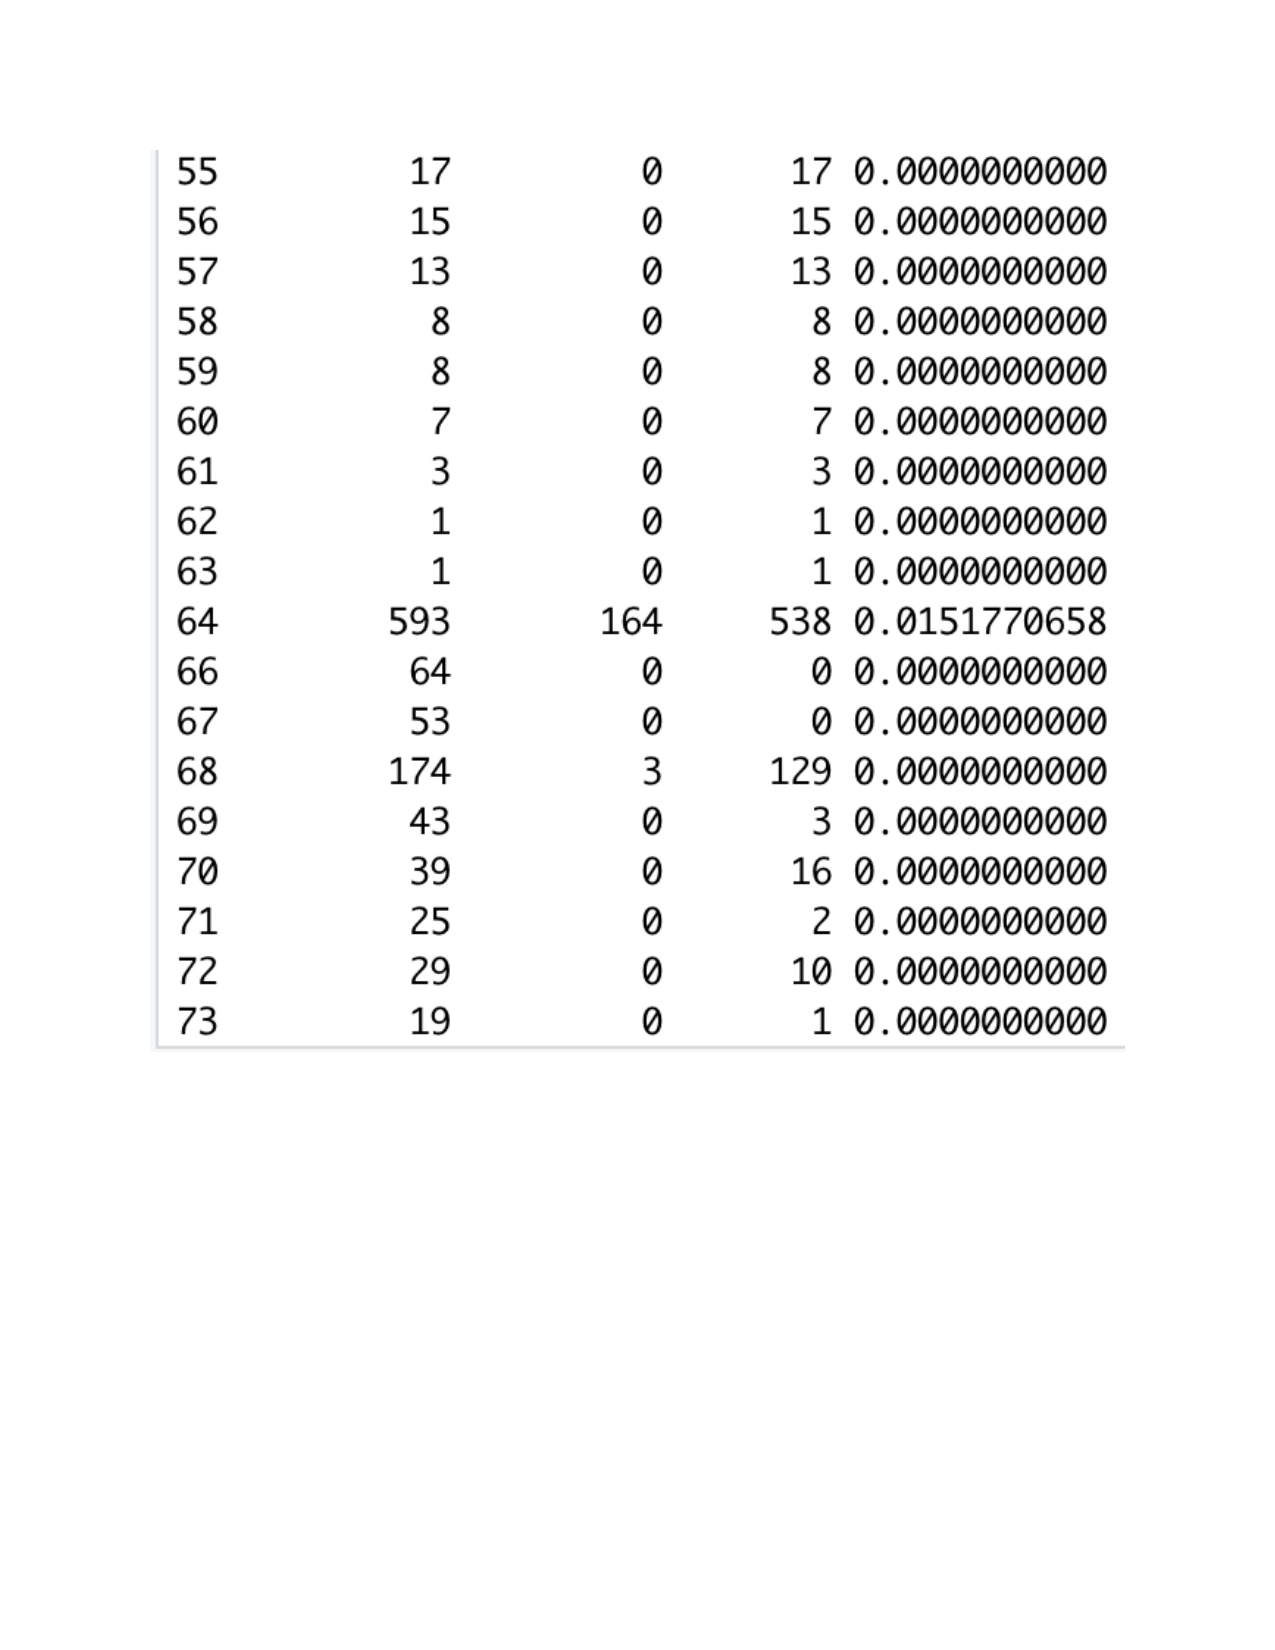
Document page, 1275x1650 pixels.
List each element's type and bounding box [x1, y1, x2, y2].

picture [150, 150, 1125, 1052]
